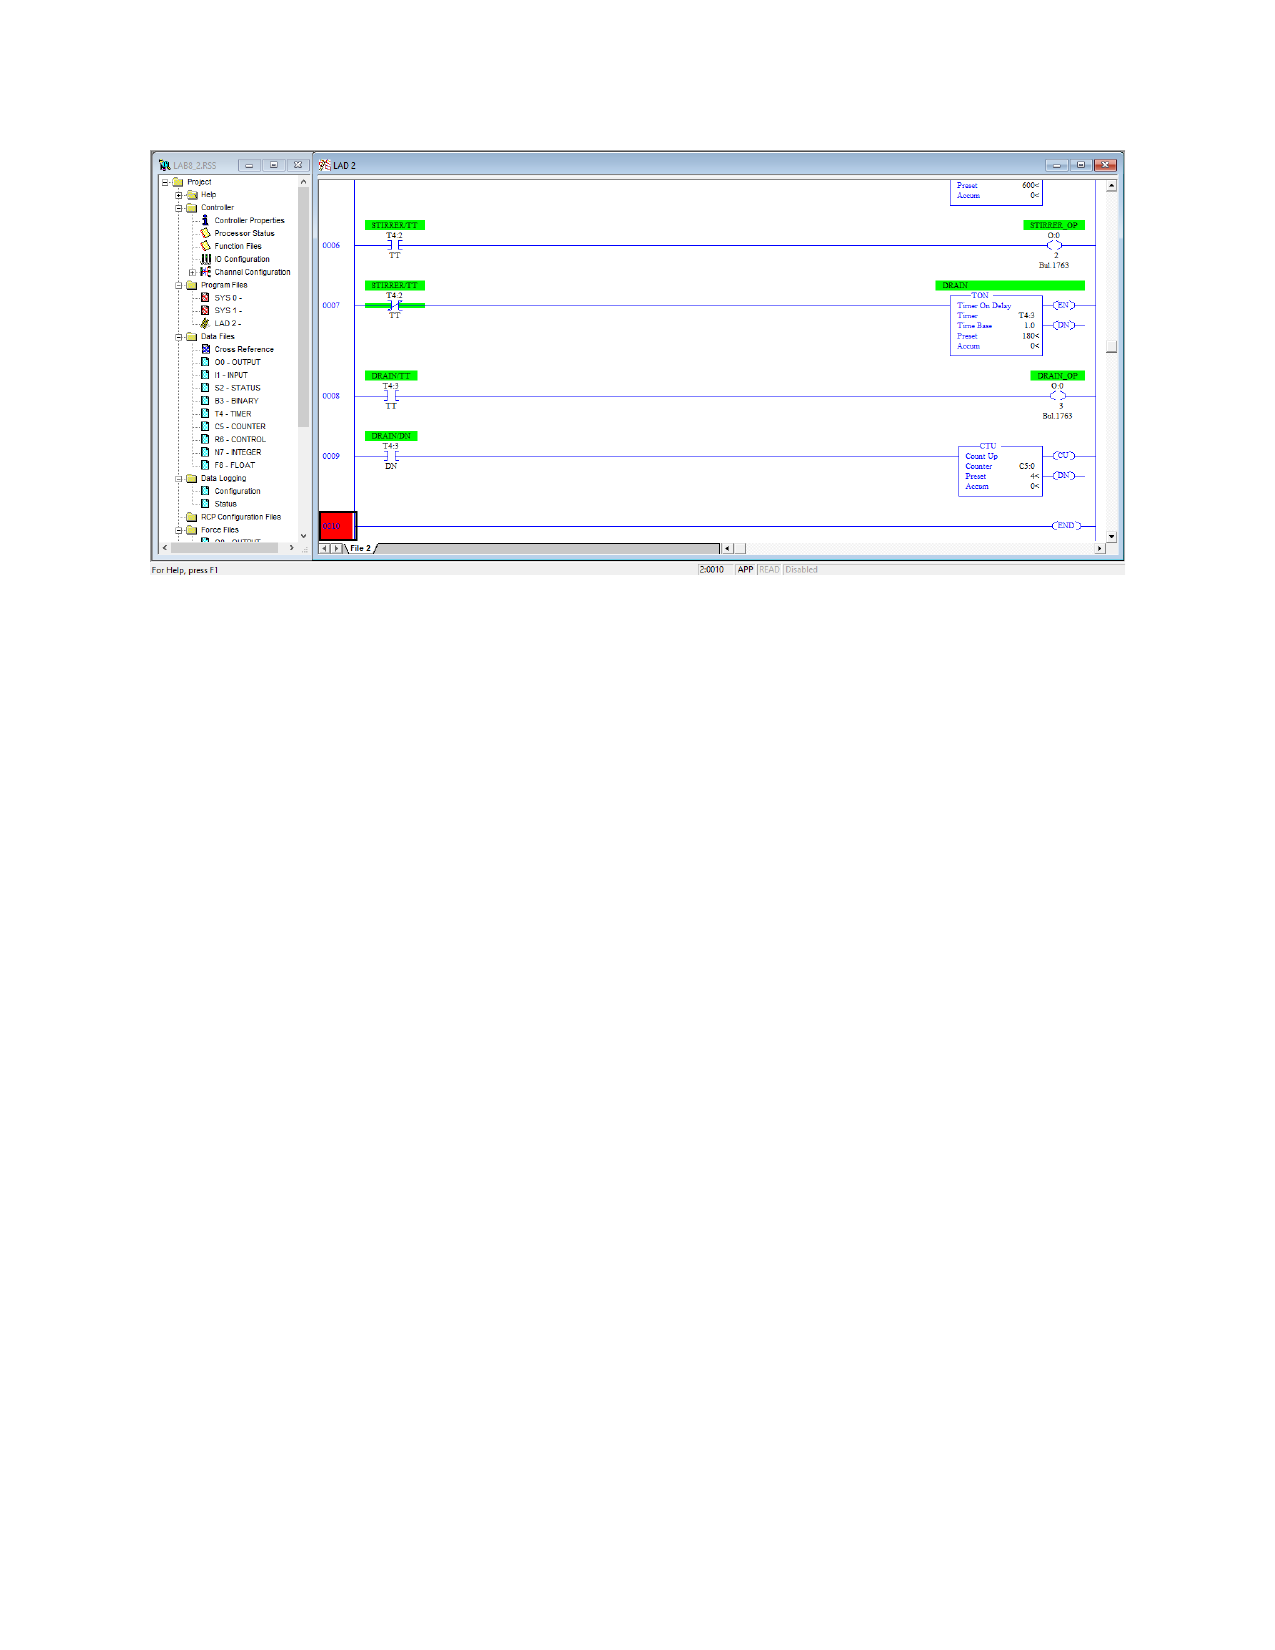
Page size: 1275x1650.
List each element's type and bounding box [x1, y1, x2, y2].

picture [150, 150, 1125, 575]
